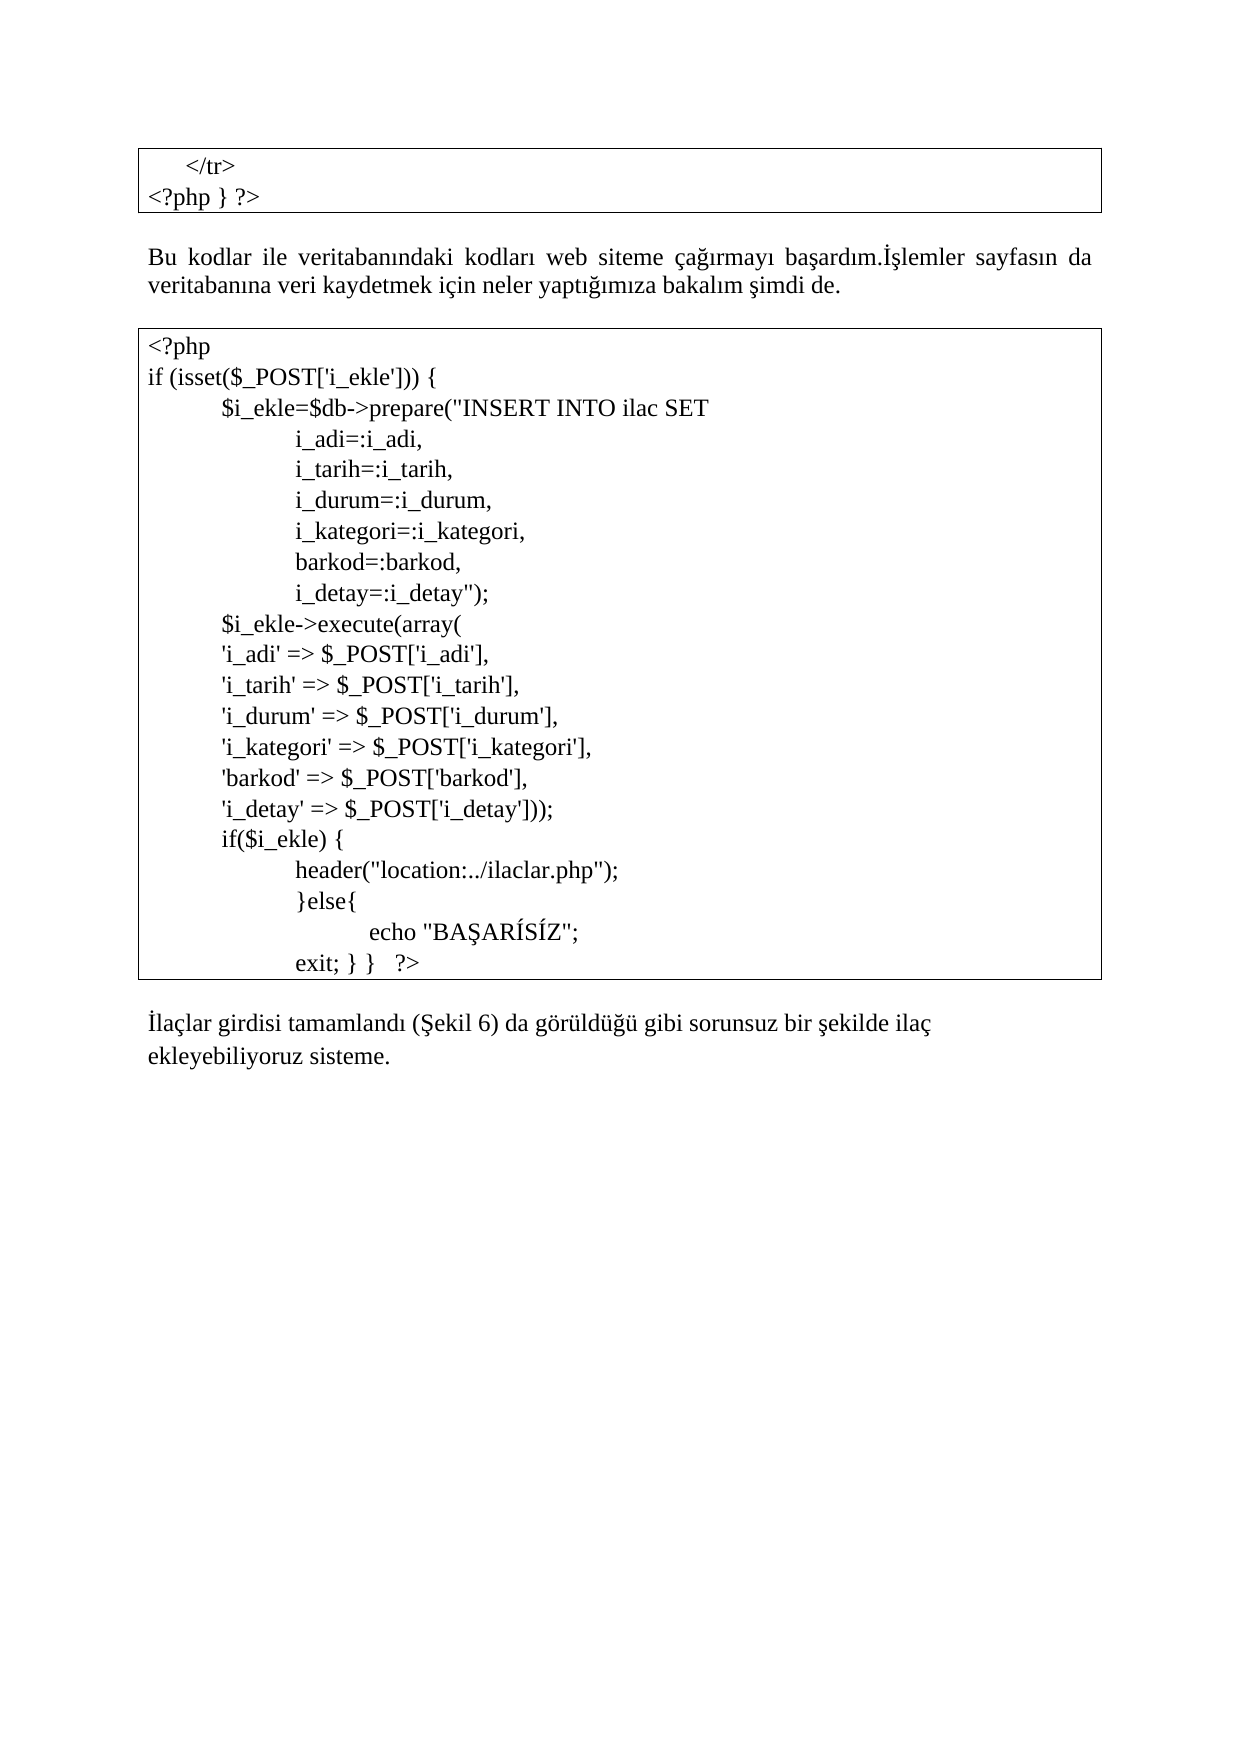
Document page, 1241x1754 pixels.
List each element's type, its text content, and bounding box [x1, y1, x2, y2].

text 'i_tarih' => $_POST['i_tarih'], [139, 667, 1101, 698]
text İlaçlar girdisi tamamlandı (Şekil 6) da görüldüğü gibi sorunsuz bir şekilde ilaç ekleyebiliyoruz sisteme. [148, 1008, 1093, 1070]
text 'i_kategori' => $_POST['i_kategori'], [139, 729, 1101, 760]
text 'barkod' => $_POST['barkod'], [139, 760, 1101, 791]
text <?php } ?> [139, 178, 1101, 212]
text 'i_detay' => $_POST['i_detay'])); [139, 791, 1101, 821]
text 'i_durum' => $_POST['i_durum'], [139, 698, 1101, 729]
text echo "BAŞARÍSÍZ"; [139, 914, 1101, 945]
text header("location:../ilaclar.php"); [139, 852, 1101, 883]
text </tr> [139, 149, 1101, 178]
text i_adi=:i_adi, [139, 421, 1101, 451]
text $i_ekle=$db->prepare("INSERT INTO ilac SET [139, 390, 1101, 421]
text 'i_adi' => $_POST['i_adi'], [139, 636, 1101, 667]
text barkod=:barkod, [139, 544, 1101, 575]
text if (isset($_POST['i_ekle'])) { [139, 359, 1101, 390]
text <?php [139, 329, 1101, 359]
text if($i_ekle) { [139, 821, 1101, 852]
text i_detay=:i_detay"); [139, 575, 1101, 606]
text Bu kodlar ile veritabanındaki kodları web siteme çağırmayı başardım.İşlemler sayfasın da veritabanına veri kaydetmek için neler yaptığımıza bakalım şimdi de. [148, 242, 1093, 299]
text $i_ekle->execute(array( [139, 606, 1101, 636]
text i_kategori=:i_kategori, [139, 513, 1101, 544]
text }else{ [139, 883, 1101, 914]
text exit; } } ?> [139, 945, 1101, 979]
text i_durum=:i_durum, [139, 482, 1101, 513]
text i_tarih=:i_tarih, [139, 451, 1101, 482]
